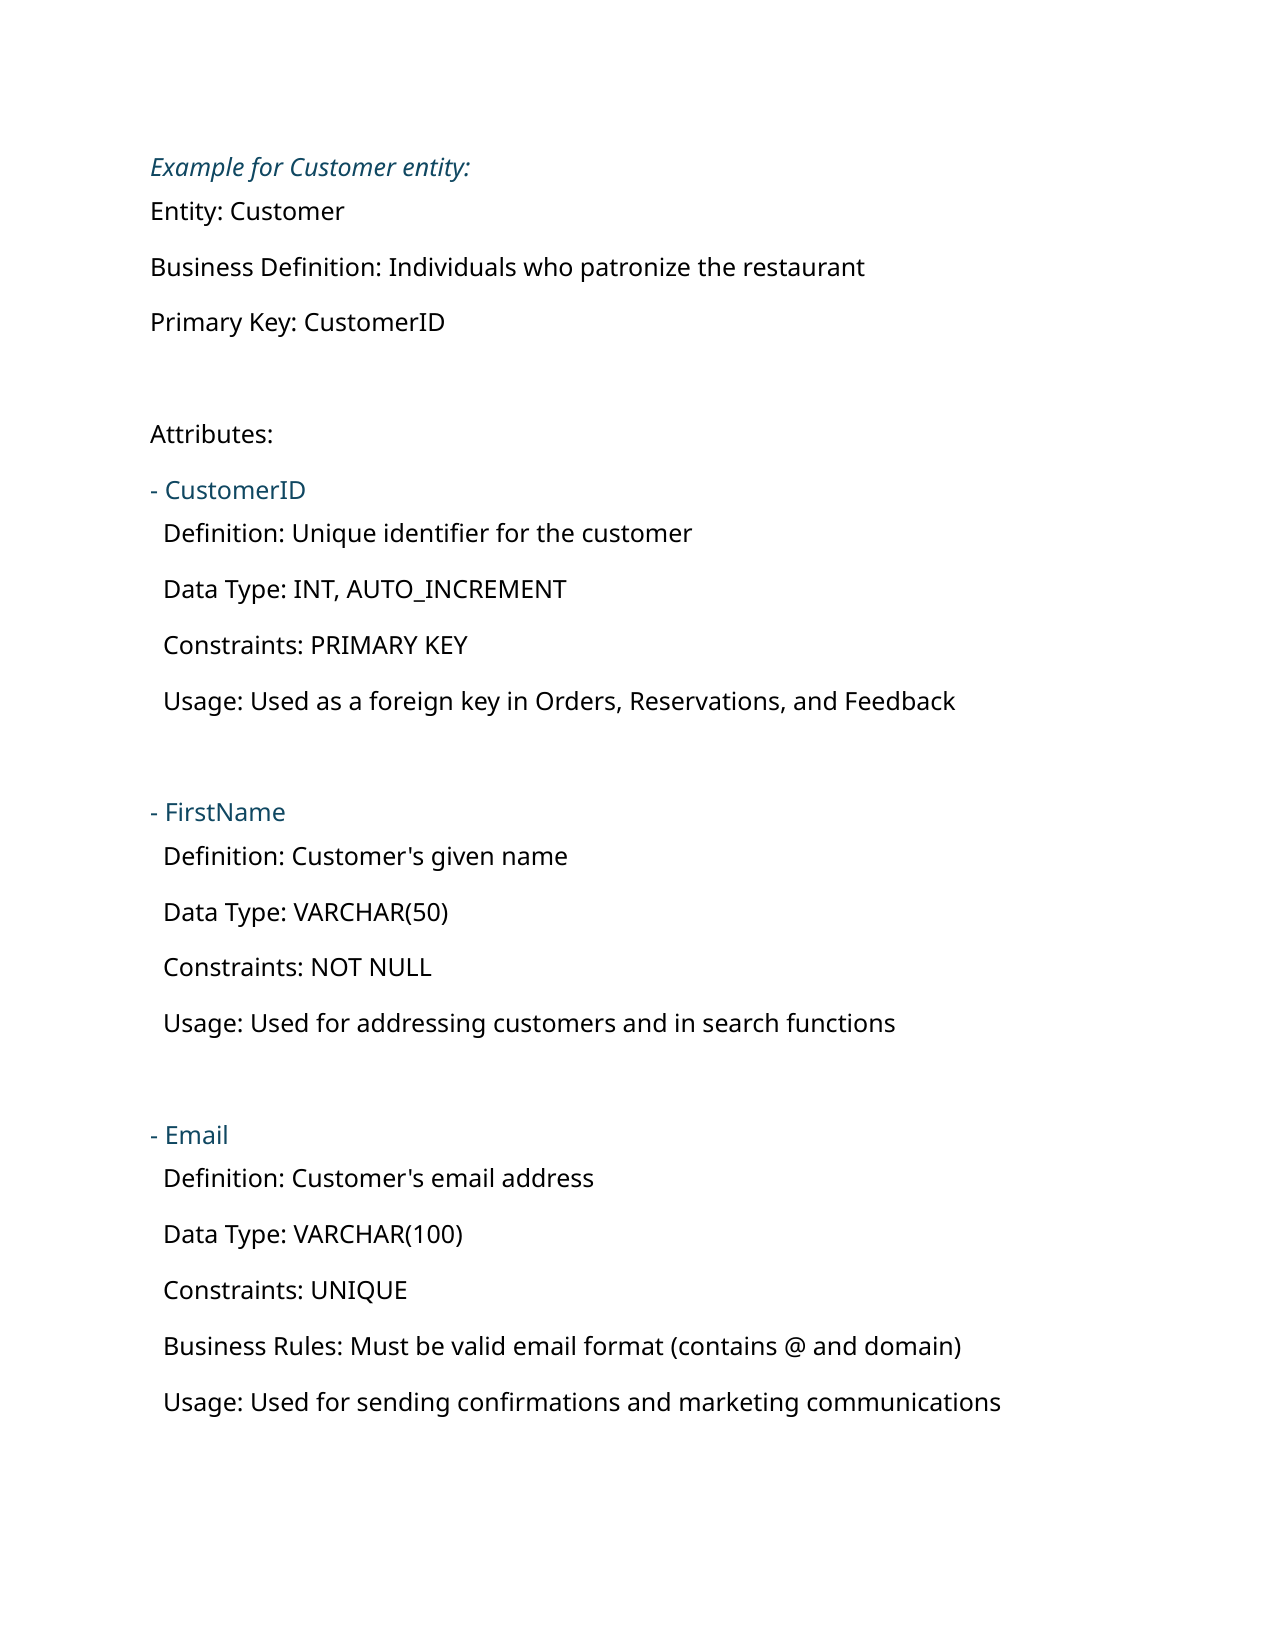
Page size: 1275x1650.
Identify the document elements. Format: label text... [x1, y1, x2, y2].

text Definition: Customer's given name [150, 838, 1125, 872]
text Data Type: VARCHAR(100) [150, 1217, 1125, 1251]
text Primary Key: CustomerID [150, 305, 1125, 339]
text Business Rules: Must be valid email format (contains @ and domain) [150, 1328, 1125, 1362]
subtitle - Email [150, 1117, 1125, 1152]
text Constraints: NOT NULL [150, 950, 1125, 984]
text Usage: Used as a foreign key in Orders, Reservations, and Feedback [150, 683, 1125, 717]
text Constraints: UNIQUE [150, 1272, 1125, 1307]
text Business Definition: Individuals who patronize the restaurant [150, 249, 1125, 283]
text Definition: Customer's email address [150, 1161, 1125, 1195]
text Data Type: VARCHAR(50) [150, 894, 1125, 928]
subtitle - CustomerID [150, 472, 1125, 507]
text Constraints: PRIMARY KEY [150, 627, 1125, 662]
text Data Type: INT, AUTO_INCREMENT [150, 572, 1125, 606]
text Entity: Customer [150, 193, 1125, 227]
text Attributes: [150, 417, 1125, 451]
text Usage: Used for sending confirmations and marketing communications [150, 1384, 1125, 1418]
subtitle - FirstName [150, 795, 1125, 829]
text Definition: Unique identifier for the customer [150, 516, 1125, 550]
text Usage: Used for addressing customers and in search functions [150, 1006, 1125, 1040]
subtitle Example for Customer entity: [150, 150, 1125, 184]
